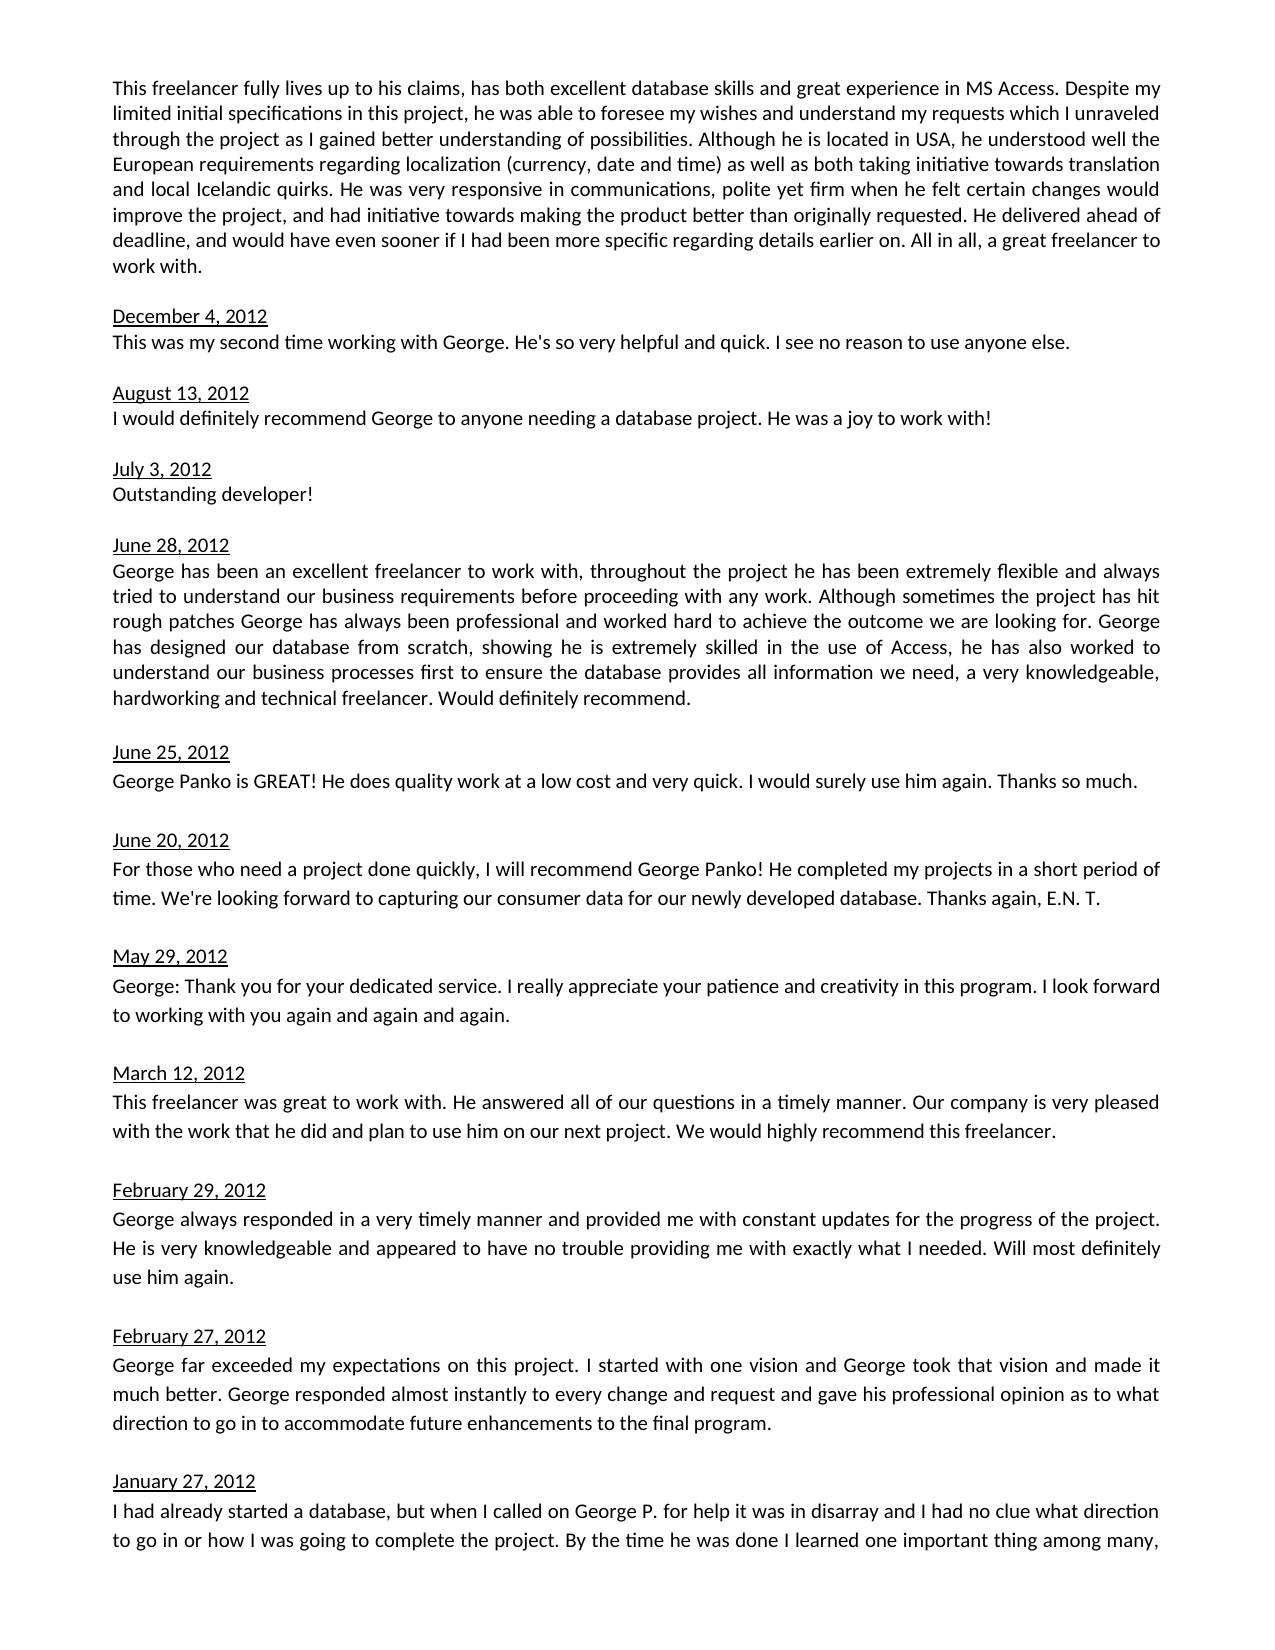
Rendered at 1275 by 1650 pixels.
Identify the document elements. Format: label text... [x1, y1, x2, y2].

text March 12, 2012 [112, 1060, 1162, 1086]
text February 29, 2012 [112, 1177, 1162, 1202]
text August 13, 2012 [112, 380, 1162, 405]
text George: Thank you for your dedicated service. I really appreciate your patience and creativity in this program. I look forward to working with you again and again and again. [112, 973, 1162, 1027]
text I would definitely recommend George to anyone needing a database project. He was a joy to work with! [112, 405, 1162, 431]
text June 20, 2012 [112, 827, 1162, 852]
text This freelancer fully lives up to his claims, has both excellent database skills and great experience in MS Access. Despite my limited initial specifications in this project, he was able to foresee my wishes and understand my requests which I unraveled through the project as I gained better understanding of possibilities. Although he is located in USA, he understood well the European requirements regarding localization (currency, date and time) as well as both taking initiative towards translation and local Icelandic quirks. He was very responsive in communications, polite yet firm when he felt certain changes would improve the project, and had initiative towards making the product better than originally requested. He delivered ahead of deadline, and would have even sooner if I had been more specific regarding details earlier on. All in all, a great freelancer to work with. [112, 75, 1162, 278]
text Outstanding developer! [112, 482, 1162, 507]
text George far exceeded my expectations on this project. I started with one vision and George took that vision and made it much better. George responded almost instantly to every change and request and gave his professional opinion as to what direction to go in to accommodate future enhancements to the final program. [112, 1352, 1162, 1436]
text George has been an excellent freelancer to work with, throughout the project he has been extremely flexible and always tried to understand our business requirements before proceeding with any work. Although sometimes the project has hit rough patches George has always been professional and worked hard to achieve the outcome we are looking for. George has designed our database from scratch, showing he is extremely skilled in the use of Access, he has also worked to understand our business processes first to ensure the database provides all information we need, a very knowledgeable, hardworking and technical freelancer. Would definitely recommend. [112, 558, 1162, 710]
text For those who need a project done quickly, I will recommend George Panko! He completed my projects in a short period of time. We're looking forward to capturing our consumer data for our newly developed database. Thanks again, E.N. T. [112, 856, 1162, 911]
text December 4, 2012 [112, 304, 1162, 329]
text June 25, 2012 [112, 739, 1162, 765]
text June 28, 2012 [112, 532, 1162, 558]
text George always responded in a very timely manner and provided me with constant updates for the progress of the project. He is very knowledgeable and appeared to have no trouble providing me with exactly what I needed. Will most definitely use him again. [112, 1206, 1162, 1290]
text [112, 1498, 1162, 1552]
text George Panko is GREAT! He does quality work at a low cost and very quick. I would surely use him again. Thanks so much. [112, 769, 1162, 794]
text February 27, 2012 [112, 1323, 1162, 1348]
text This freelancer was great to work with. He answered all of our questions in a timely manner. Our company is very pleased with the work that he did and plan to use him on our next project. We would highly recommend this freelancer. [112, 1089, 1162, 1144]
text January 27, 2012 [112, 1469, 1162, 1494]
text May 29, 2012 [112, 944, 1162, 969]
text This was my second time working with George. He's so very helpful and quick. I see no reason to use anyone else. [112, 329, 1162, 354]
text July 3, 2012 [112, 456, 1162, 482]
